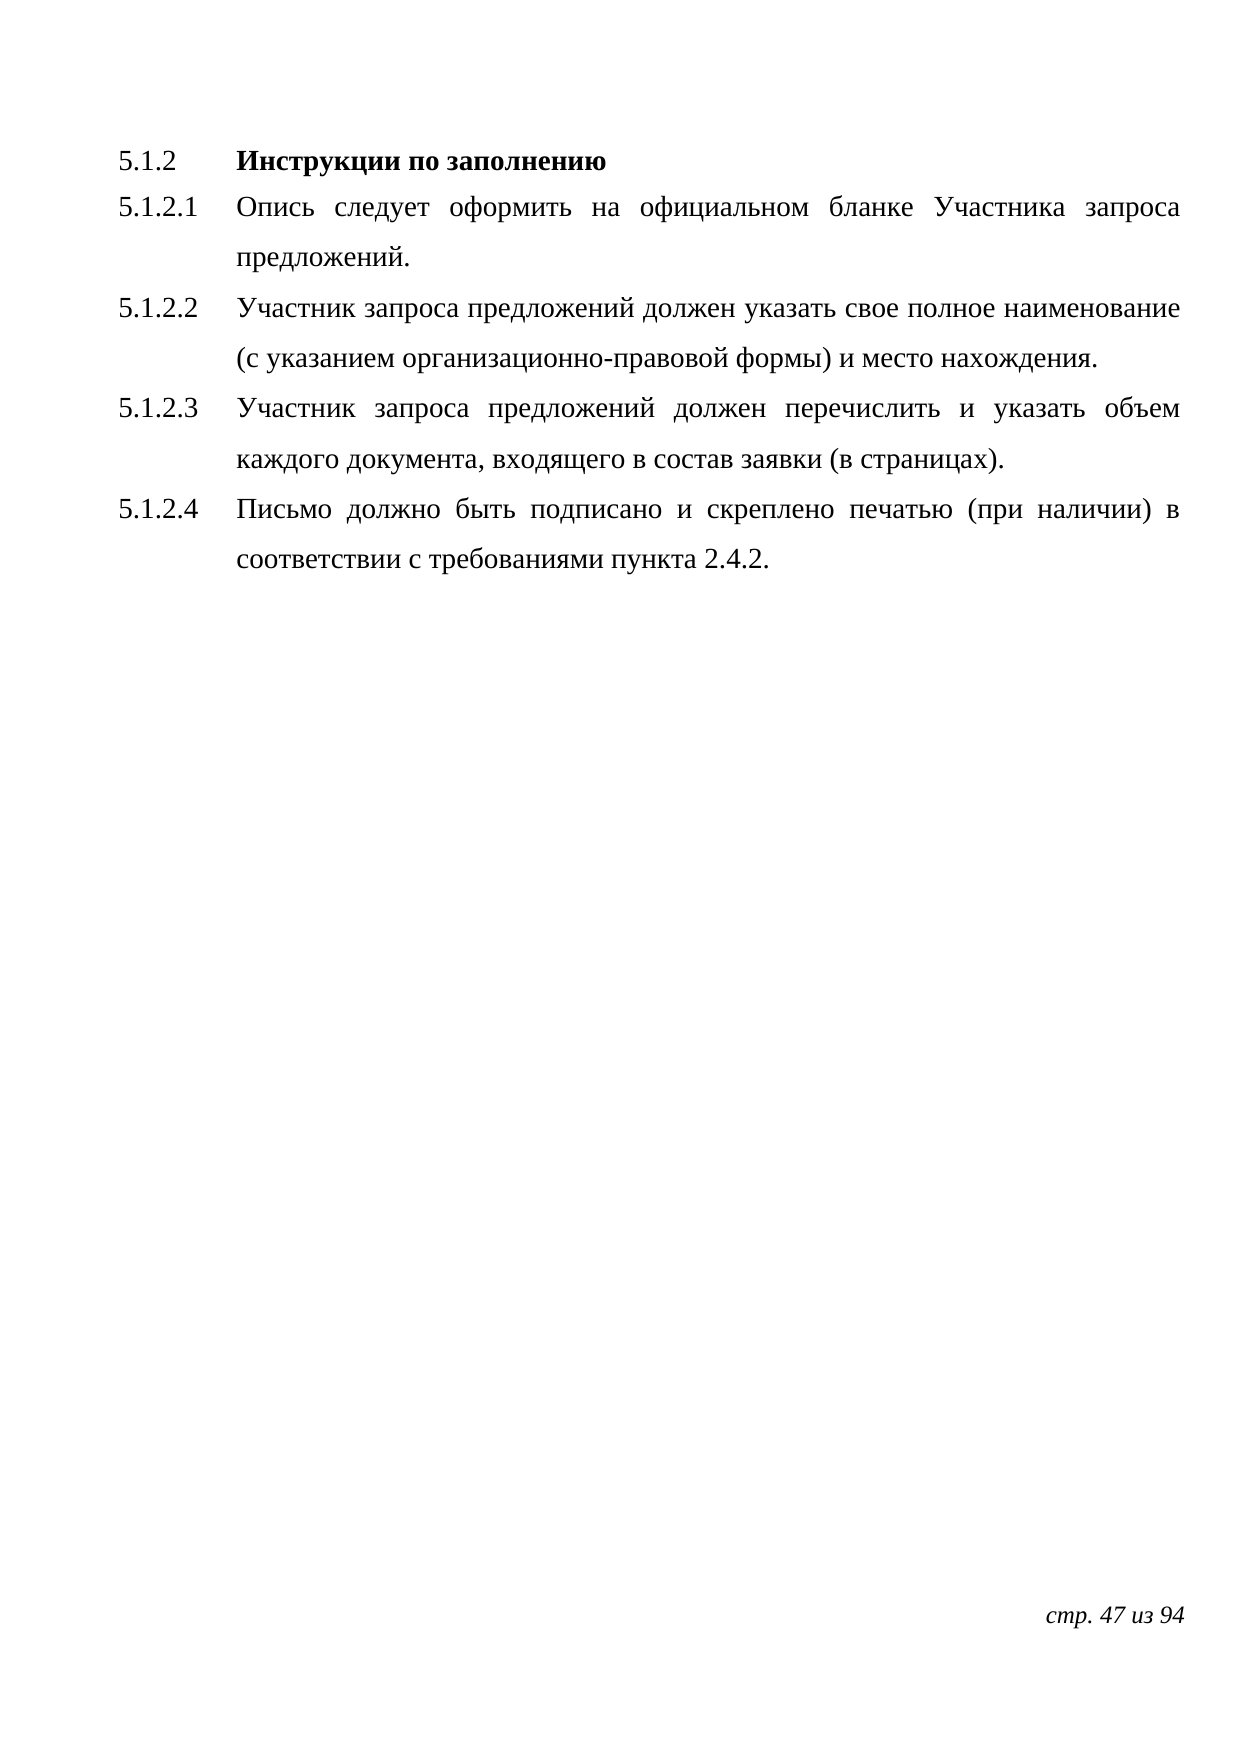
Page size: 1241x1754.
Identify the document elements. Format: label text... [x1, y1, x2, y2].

list Инструкции по заполнению [118, 143, 1181, 177]
list Письмо должно быть подписано и скреплено печатью (при наличии) в соответствии с требованиями пункта 2.4.2. [118, 491, 1181, 575]
list Опись следует оформить на официальном бланке Участника запроса предложений. [118, 189, 1181, 273]
list Участник запроса предложений должен перечислить и указать объем каждого документа, входящего в состав заявки (в страницах). [118, 390, 1181, 474]
list Участник запроса предложений должен указать свое полное наименование (с указанием организационно-правовой формы) и место нахождения. [118, 290, 1181, 374]
